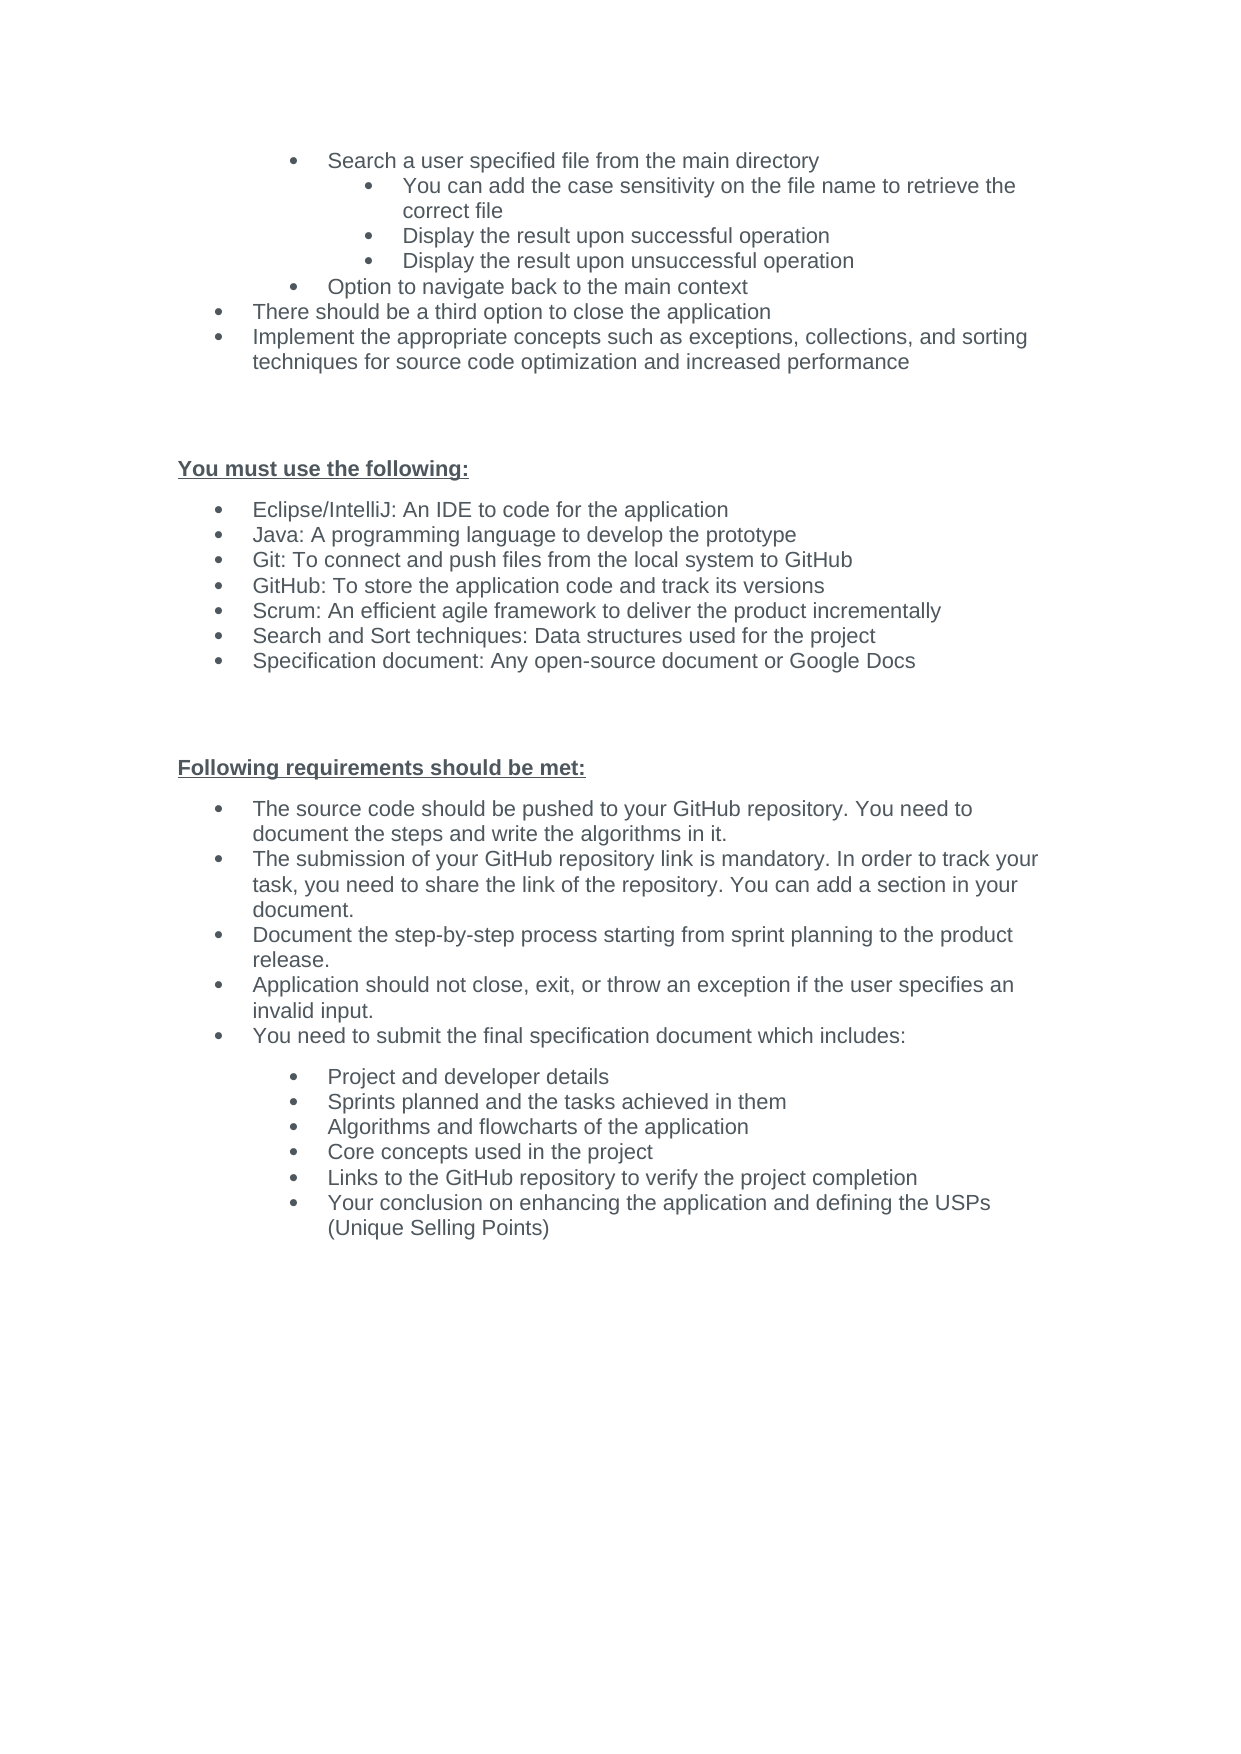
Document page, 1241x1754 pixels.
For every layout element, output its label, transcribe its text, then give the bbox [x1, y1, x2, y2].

list Core concepts used in the project [290, 1139, 1063, 1164]
list Scrum: An efficient agile framework to deliver the product incrementally [215, 598, 1063, 623]
list Eclipse/IntelliJ: An IDE to code for the application [215, 497, 1063, 522]
list Search a user specified file from the main directory [290, 148, 1063, 173]
list Document the step-by-step process starting from sprint planning to the product release. [215, 922, 1063, 972]
list GitHub: To store the application code and track its versions [215, 573, 1063, 598]
list Search and Sort techniques: Data structures used for the project [215, 623, 1063, 648]
list You need to submit the final specification document which includes: [215, 1023, 1063, 1048]
list Git: To connect and push files from the local system to GitHub [215, 547, 1063, 573]
list Your conclusion on enhancing the application and defining the USPs (Unique Selling Points) [290, 1190, 1063, 1240]
list The source code should be pushed to your GitHub repository. You need to document the steps and write the algorithms in it. [215, 796, 1063, 846]
list Option to navigate back to the main context [290, 274, 1063, 299]
list Application should not close, exit, or throw an exception if the user specifies an invalid input. [215, 972, 1063, 1023]
list Display the result upon unsuccessful operation [365, 248, 1063, 274]
text Following requirements should be met: [177, 755, 1063, 780]
list There should be a third option to close the application [215, 299, 1063, 324]
list Algorithms and flowcharts of the application [290, 1114, 1063, 1139]
list Project and developer details [290, 1064, 1063, 1089]
list Display the result upon successful operation [365, 223, 1063, 248]
text You must use the following: [177, 456, 1063, 481]
list Sprints planned and the tasks achieved in them [290, 1089, 1063, 1114]
list Specification document: Any open-source document or Google Docs [215, 648, 1063, 673]
list The submission of your GitHub repository link is mandatory. In order to track your task, you need to share the link of the repository. You can add a section in your document. [215, 846, 1063, 922]
list Java: A programming language to develop the prototype [215, 522, 1063, 547]
list You can add the case sensitivity on the file name to retrieve the correct file [365, 173, 1063, 223]
list Implement the appropriate concepts such as exceptions, collections, and sorting techniques for source code optimization and increased performance [215, 324, 1063, 374]
list Links to the GitHub repository to verify the project completion [290, 1164, 1063, 1190]
